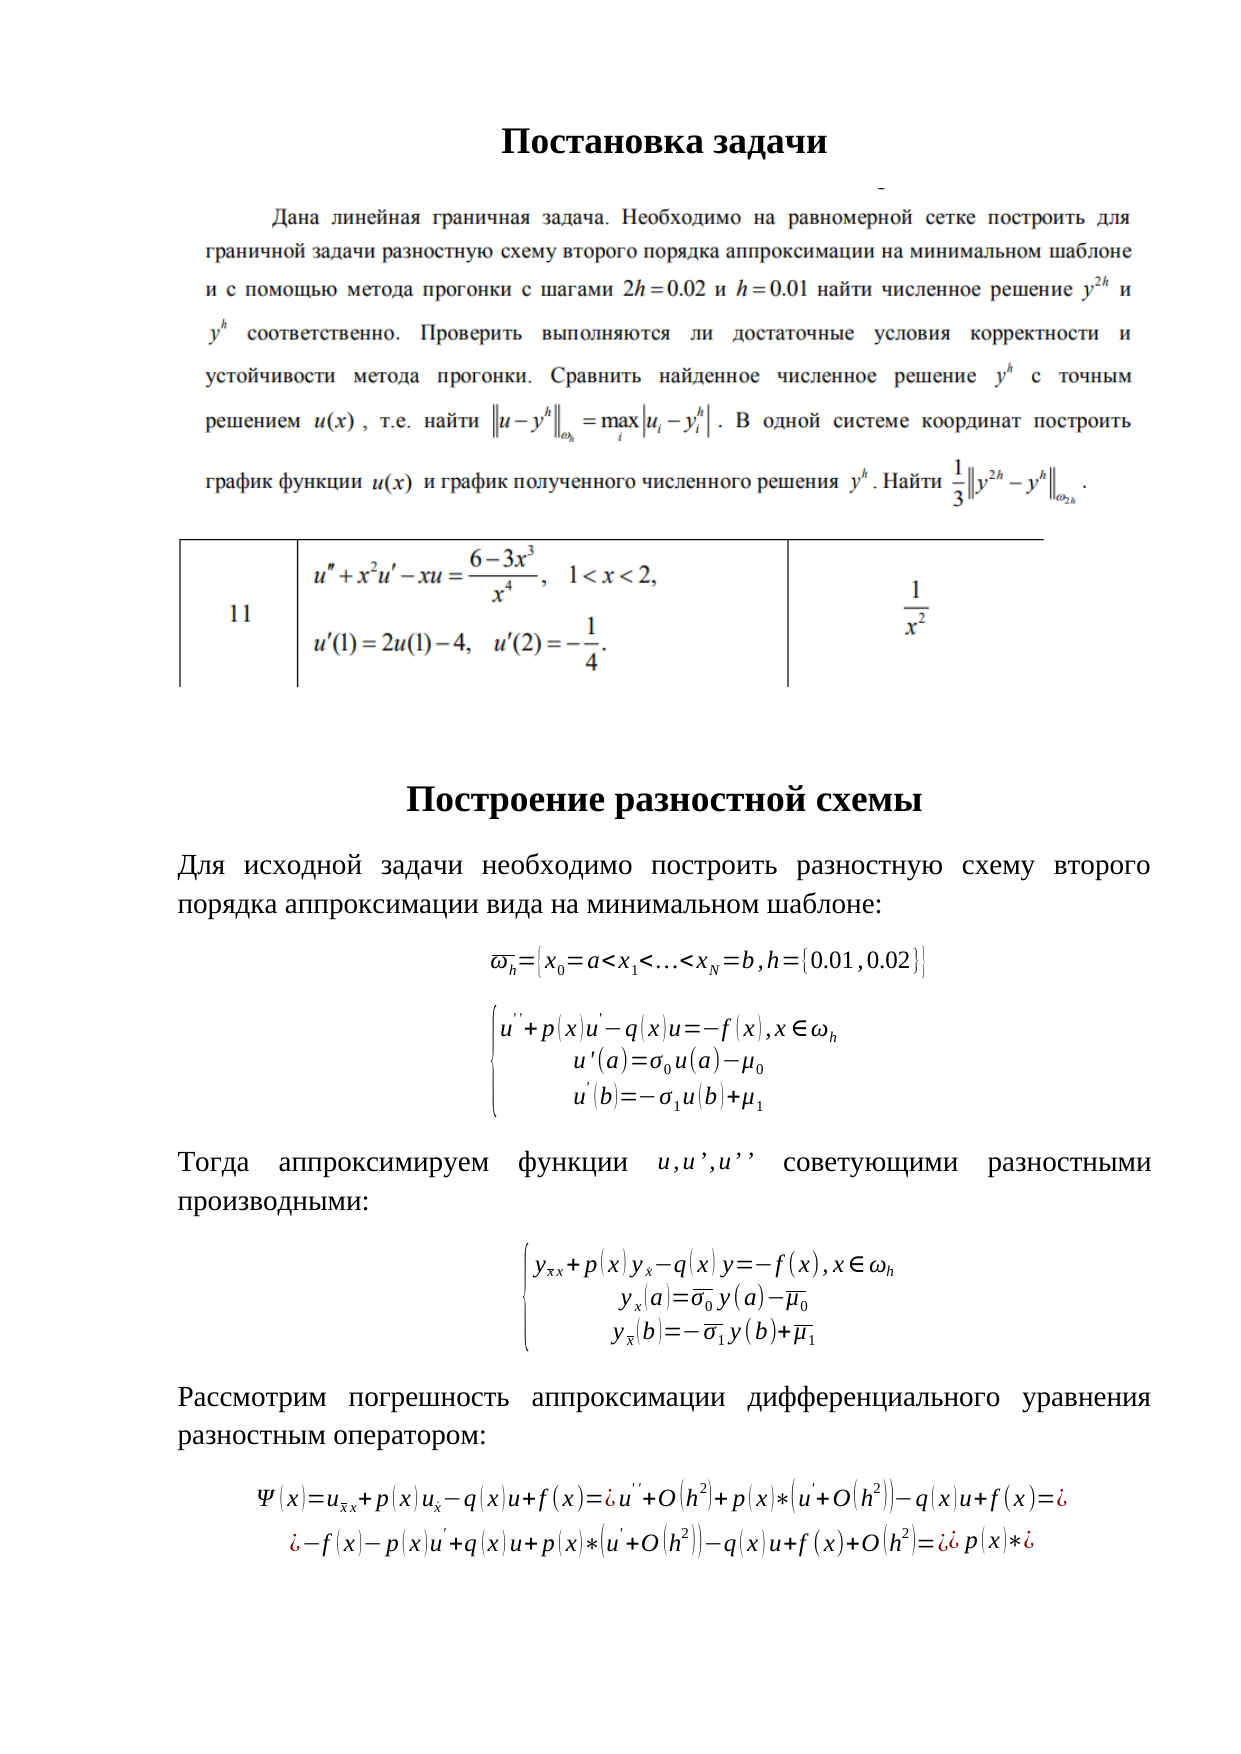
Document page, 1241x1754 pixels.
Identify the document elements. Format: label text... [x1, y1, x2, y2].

text Тогда аппроксимируем функции советующими разностными производными: [177, 1144, 1152, 1217]
text Для исходной задачи необходимо построить разностную схему второго порядка аппроксимации вида на минимальном шаблоне: [177, 847, 1152, 919]
picture [177, 188, 1152, 515]
text Постановка задачи [177, 118, 1152, 161]
text Рассмотрим погрешность аппроксимации дифференциального уравнения разностным оператором: [177, 1379, 1152, 1451]
text Построение разностной схемы [177, 777, 1152, 820]
picture [177, 539, 1044, 687]
